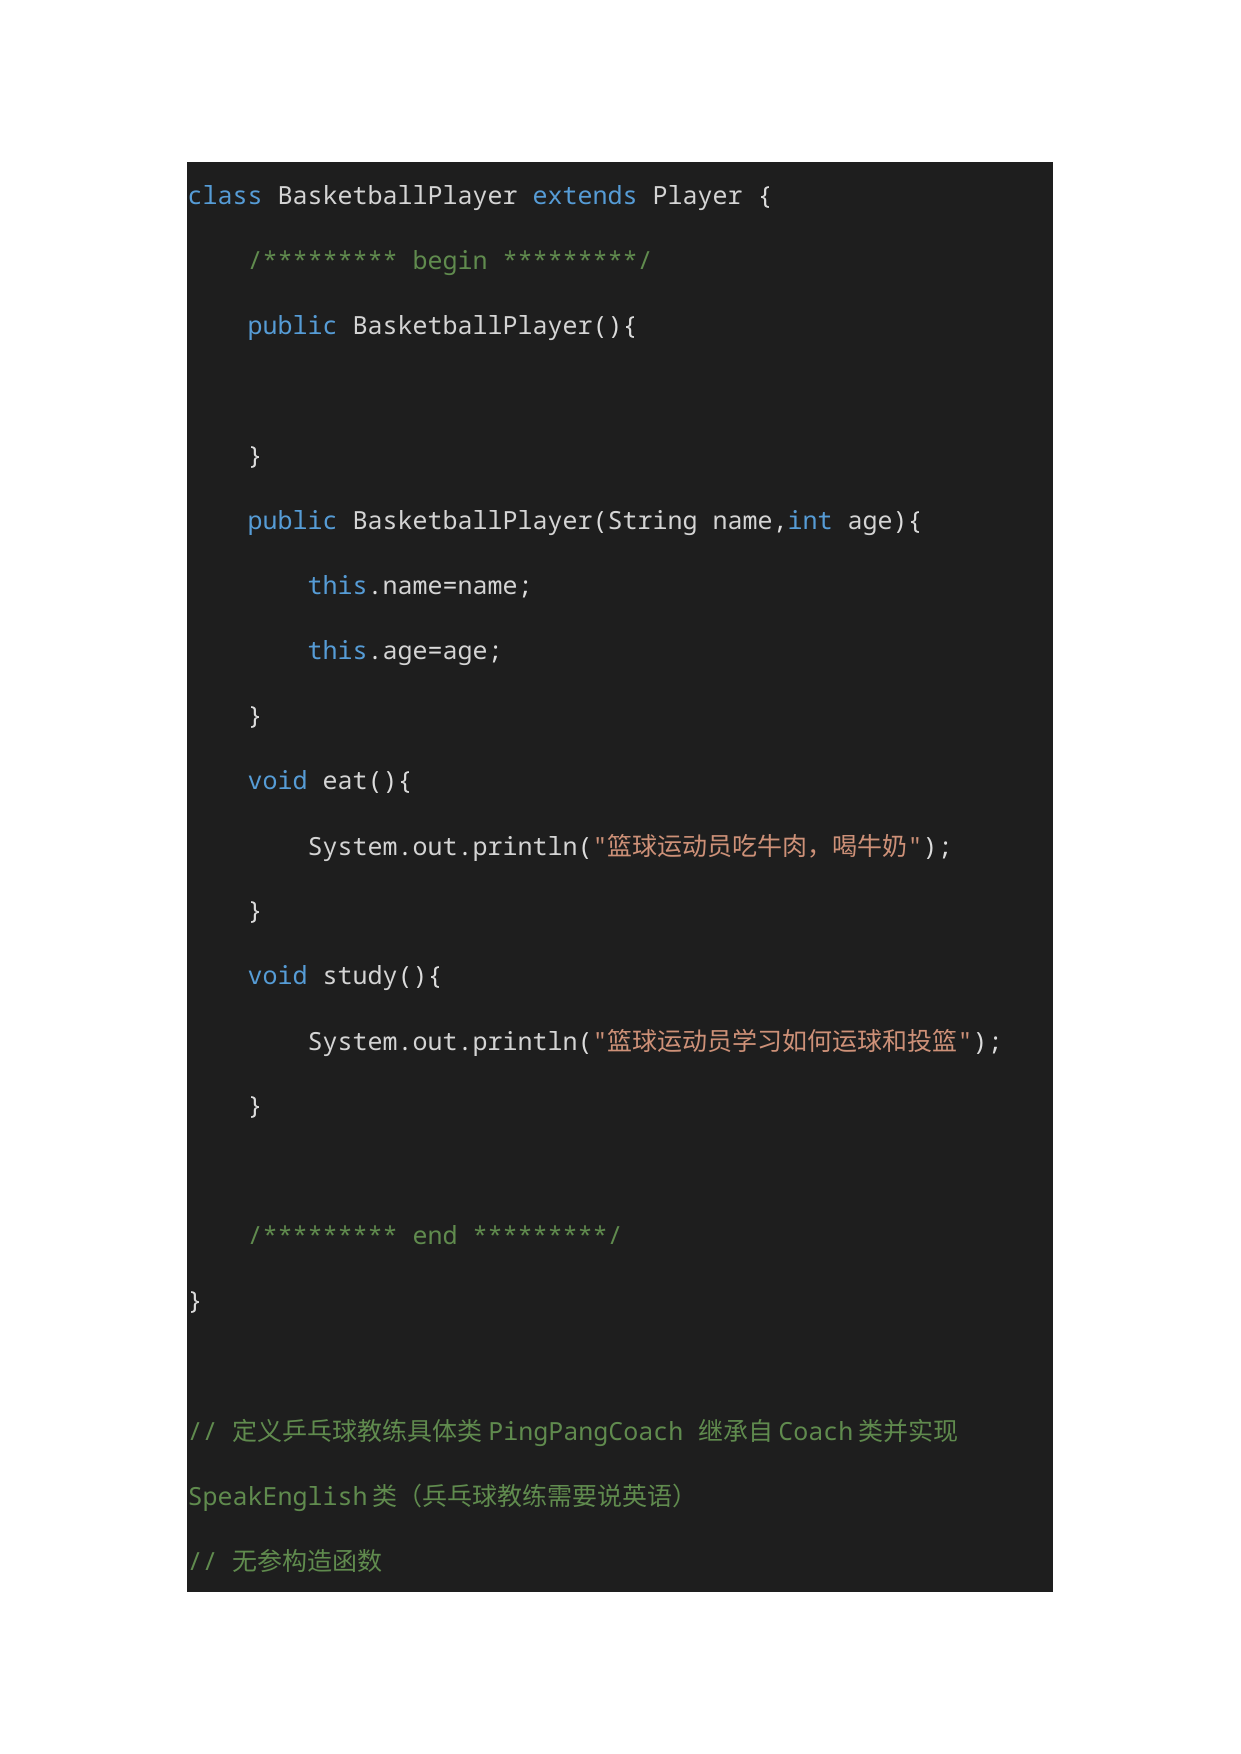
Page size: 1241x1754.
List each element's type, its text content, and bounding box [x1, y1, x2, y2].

text } [187, 682, 1053, 747]
text void eat(){ [187, 747, 1053, 812]
text public BasketballPlayer(String name,int age){ [187, 487, 1053, 552]
text void study(){ [187, 942, 1053, 1007]
text this.name=name; [187, 552, 1053, 617]
text this.age=age; [187, 617, 1053, 682]
text /********* begin *********/ [187, 227, 1053, 292]
text System.out.println("篮球运动员吃牛肉，喝牛奶"); [187, 812, 1053, 877]
text } [187, 1267, 1053, 1332]
text } [187, 422, 1053, 487]
text System.out.println("篮球运动员学习如何运球和投篮"); [187, 1007, 1053, 1072]
text class BasketballPlayer extends Player { [187, 162, 1053, 227]
text // 无参构造函数 [187, 1527, 1053, 1592]
text // 定义乒乓球教练具体类 PingPangCoach 继承自Coach类并实现SpeakEnglish类（兵乓球教练需要说英语） [187, 1397, 1053, 1527]
text } [187, 1072, 1053, 1137]
text } [187, 877, 1053, 942]
text public BasketballPlayer(){ [187, 292, 1053, 357]
text /********* end *********/ [187, 1202, 1053, 1267]
